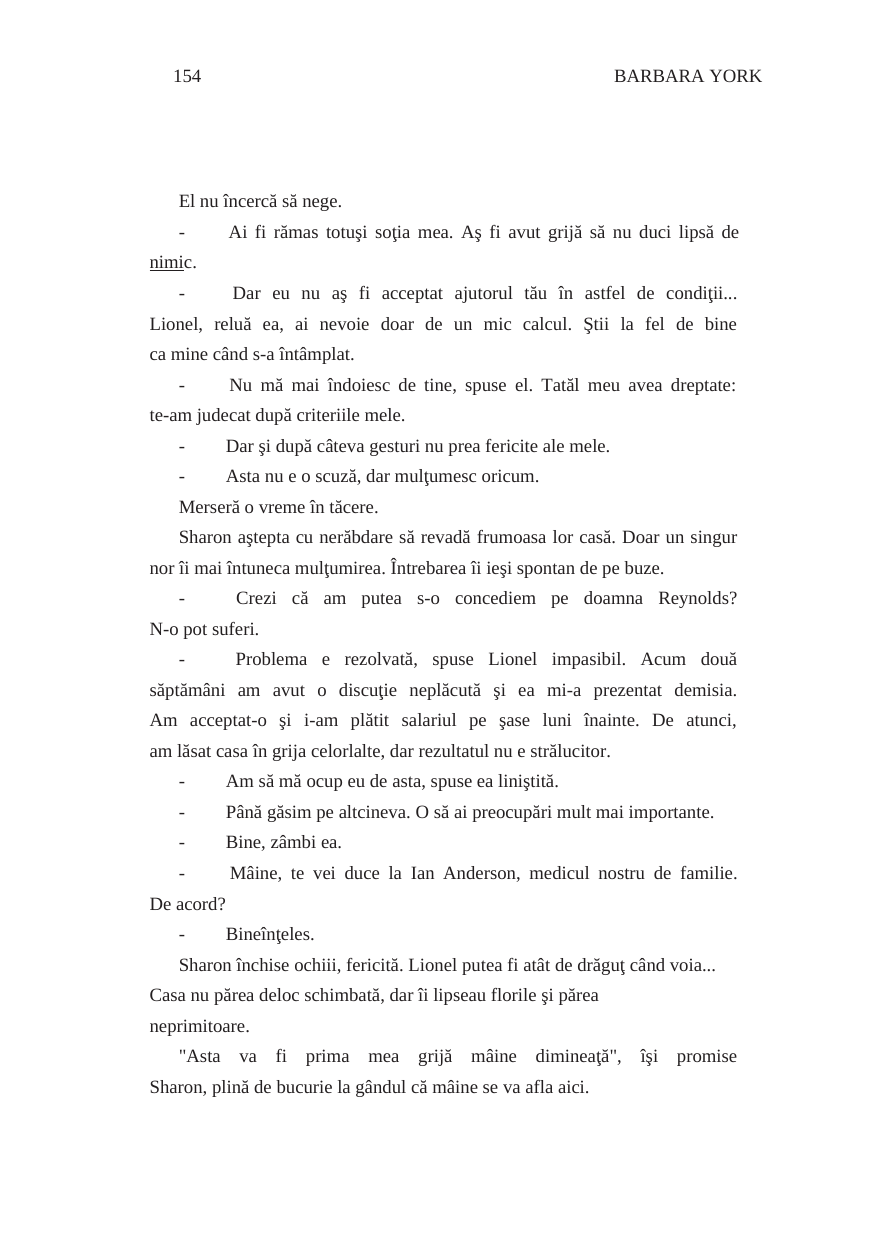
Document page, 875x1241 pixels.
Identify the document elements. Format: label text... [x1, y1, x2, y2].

list Crezi că am putea s-o concediem pe doamna Reynolds? N-o pot suferi. [149, 580, 738, 641]
list Până găsim pe altcineva. O să ai preocupări mult mai importante. [149, 794, 740, 824]
text Sharon închise ochiii, fericită. Lionel putea fi atât de drăguţ când voia... Casa nu părea deloc schimbată, dar îi lipseau florile şi părea neprimitoare. [149, 947, 738, 1038]
list Asta nu e o scuză, dar mulţumesc oricum. [149, 458, 740, 489]
text El nu încercă să nege. [149, 183, 740, 214]
text "Asta va fi prima mea grijă mâine dimineaţă", îşi promise Sharon, plină de bucurie la gândul că mâine se va afla aici. [149, 1038, 738, 1099]
text Sharon aştepta cu nerăbdare să revadă frumoasa lor casă. Doar un singur nor îi mai întuneca mulţumirea. Întrebarea îi ieşi spontan de pe buze. [149, 519, 738, 580]
list Nu mă mai îndoiesc de tine, spuse el. Tatăl meu avea dreptate: te-am judecat după criteriile mele. [149, 367, 738, 428]
list Mâine, te vei duce la Ian Anderson, medicul nostru de familie. De acord? [149, 855, 738, 916]
list Dar eu nu aş fi acceptat ajutorul tău în astfel de condiţii... Lionel, reluă ea, ai nevoie doar de un mic calcul. Ştii la fel de bine ca mine când s-a întâmplat. [149, 275, 738, 367]
text Merseră o vreme în tăcere. [149, 489, 740, 519]
list Ai fi rămas totuşi soţia mea. Aş fi avut grijă să nu duci lipsă de nimic. [149, 214, 740, 275]
list Problema e rezolvată, spuse Lionel impasibil. Acum două săptămâni am avut o discuţie neplăcută şi ea mi-a prezentat demisia. Am acceptat-o şi i-am plătit salariul pe şase luni înainte. De atunci, am lăsat casa în grija celorlalte, dar rezultatul nu e strălucitor. [149, 641, 738, 763]
list Dar şi după câteva gesturi nu prea fericite ale mele. [149, 428, 740, 458]
list Bine, zâmbi ea. [149, 824, 740, 855]
list Bineînţeles. [149, 916, 740, 947]
list Am să mă ocup eu de asta, spuse ea liniştită. [149, 763, 740, 794]
